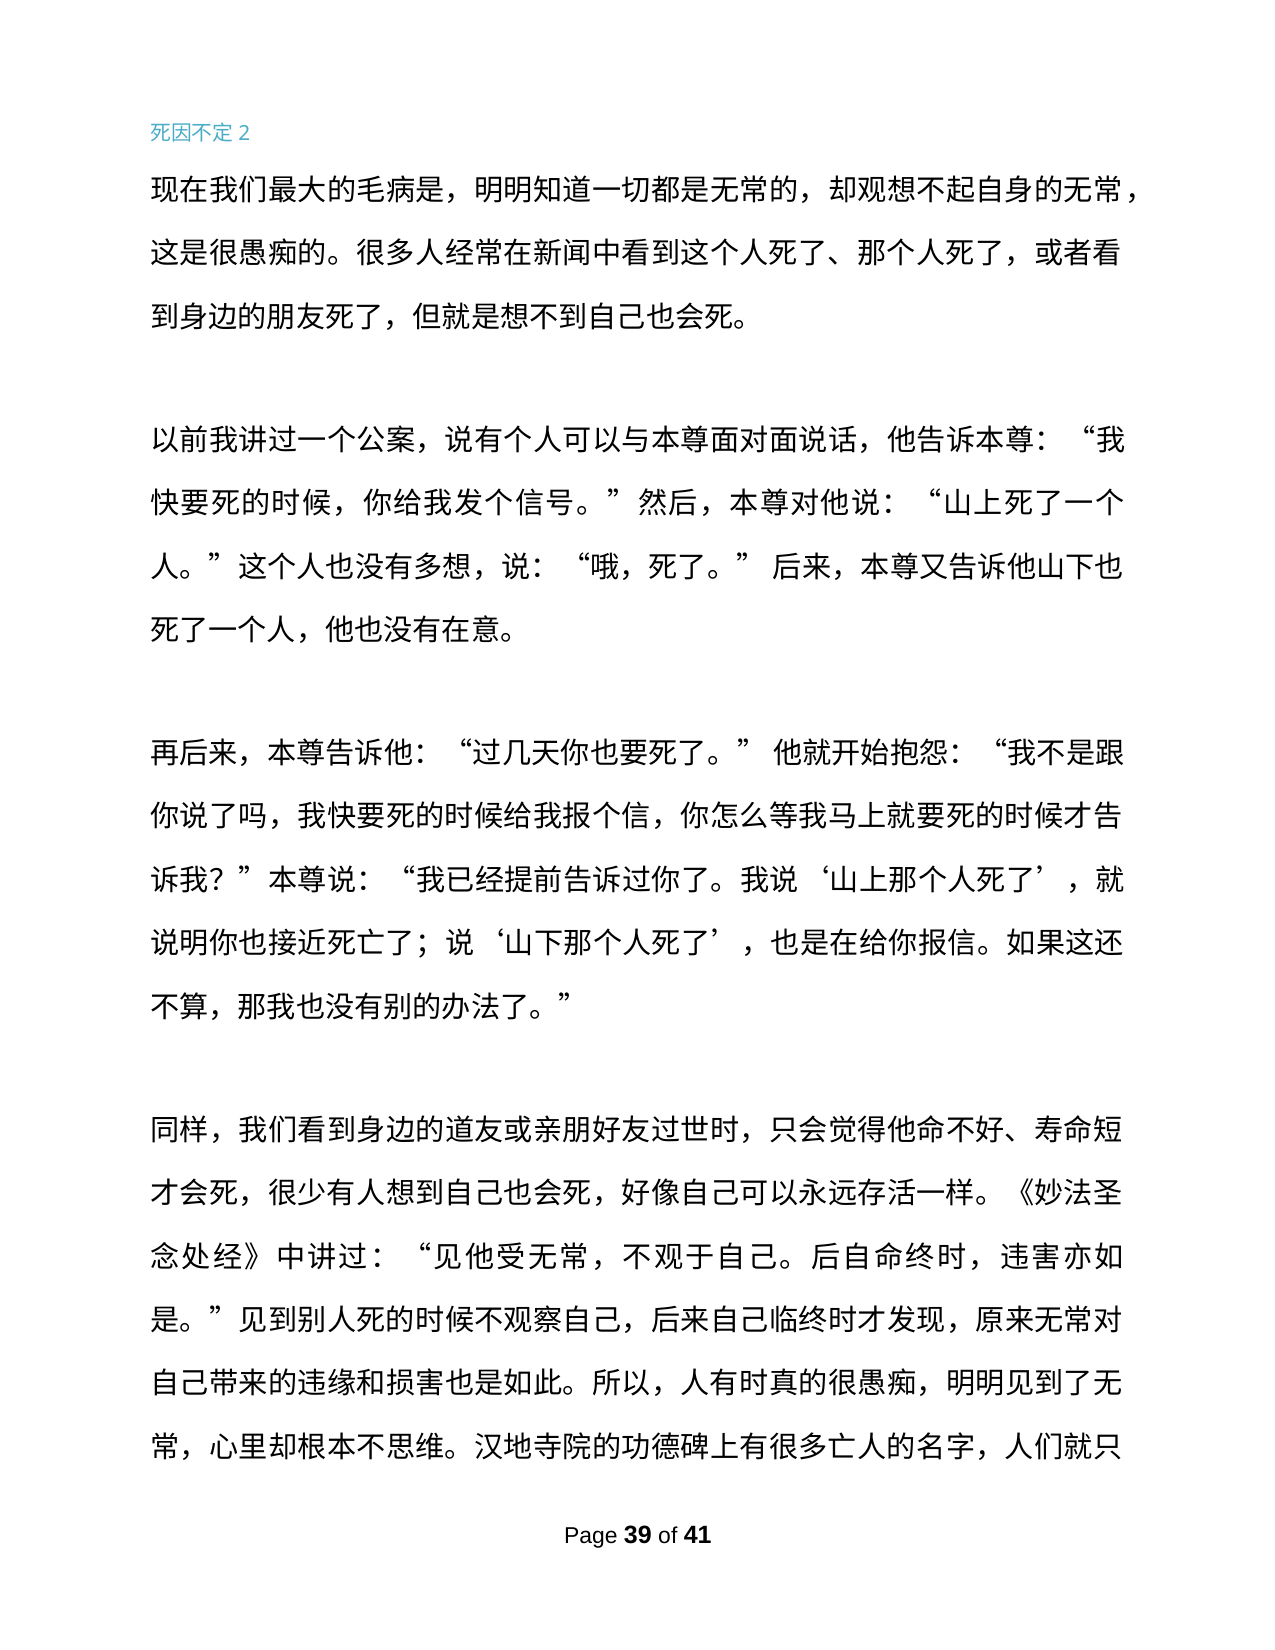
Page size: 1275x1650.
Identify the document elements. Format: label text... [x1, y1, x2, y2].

text 以前我讲过一个公案，说有个人可以与本尊面对面说话，他告诉本尊：“我快要死的时候，你给我发个信号。”然后，本尊对他说：“山上死了一个人。”这个人也没有多想，说：“哦，死了。” 后来，本尊又告诉他山下也死了一个人，他也没有在意。 [150, 416, 1125, 649]
text 再后来，本尊告诉他：“过几天你也要死了。” 他就开始抱怨：“我不是跟你说了吗，我快要死的时候给我报个信，你怎么等我马上就要死的时候才告诉我？”本尊说：“我已经提前告诉过你了。我说‘山上那个人死了’，就说明你也接近死亡了；说‘山下那个人死了’，也是在给你报信。如果这还不算，那我也没有别的办法了。” [150, 729, 1125, 1026]
text 现在我们最大的毛病是，明明知道一切都是无常的，却观想不起自身的无常，这是很愚痴的。很多人经常在新闻中看到这个人死了、那个人死了，或者看到身边的朋友死了，但就是想不到自己也会死。 [150, 167, 1125, 336]
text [150, 1106, 1125, 1466]
